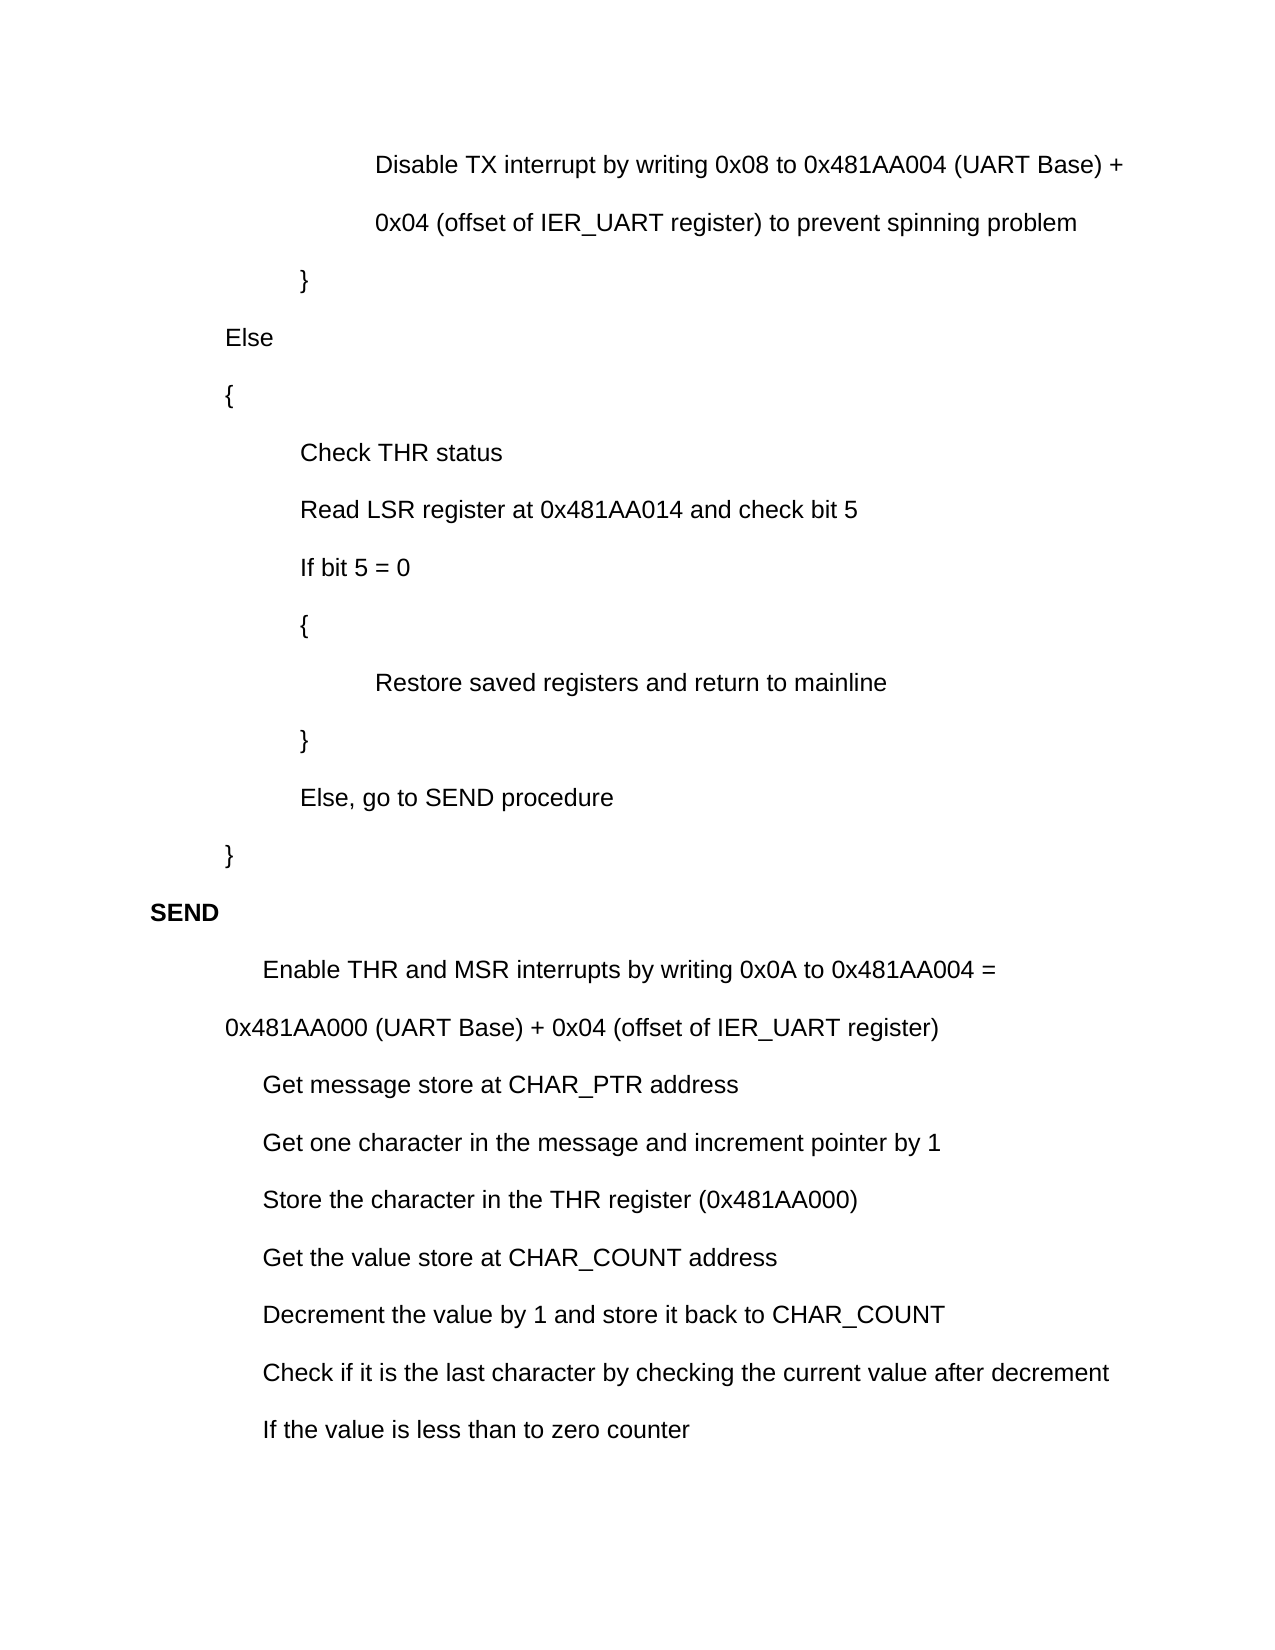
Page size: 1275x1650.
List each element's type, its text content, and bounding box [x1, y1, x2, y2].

text If bit 5 = 0 [225, 552, 1125, 581]
text Store the character in the THR register (0x481AA000) [225, 1185, 1125, 1214]
text { [225, 610, 1125, 639]
text Read LSR register at 0x481AA014 and check bit 5 [225, 495, 1125, 524]
text { [225, 380, 1125, 409]
text Check THR status [225, 437, 1125, 466]
text Check if it is the last character by checking the current value after decrement [225, 1357, 1125, 1386]
text SEND [150, 897, 1125, 926]
text Else, go to SEND procedure [225, 782, 1125, 811]
text Get one character in the message and increment pointer by 1 [225, 1127, 1125, 1156]
text Get message store at CHAR_PTR address [225, 1070, 1125, 1099]
text } [150, 725, 1125, 754]
text } [225, 265, 1125, 294]
text Restore saved registers and return to mainline [225, 667, 1125, 696]
text Disable TX interrupt by writing 0x08 to 0x481AA004 (UART Base) + 0x04 (offset of IER_UART register) to prevent spinning problem [375, 150, 1125, 236]
text If the value is less than to zero counter [225, 1415, 1125, 1444]
text Enable THR and MSR interrupts by writing 0x0A to 0x481AA004 = 0x481AA000 (UART Base) + 0x04 (offset of IER_UART register) [225, 955, 1125, 1041]
text Else [225, 322, 1125, 351]
text } [225, 840, 1125, 869]
text Decrement the value by 1 and store it back to CHAR_COUNT [225, 1300, 1125, 1329]
text Get the value store at CHAR_COUNT address [225, 1242, 1125, 1271]
